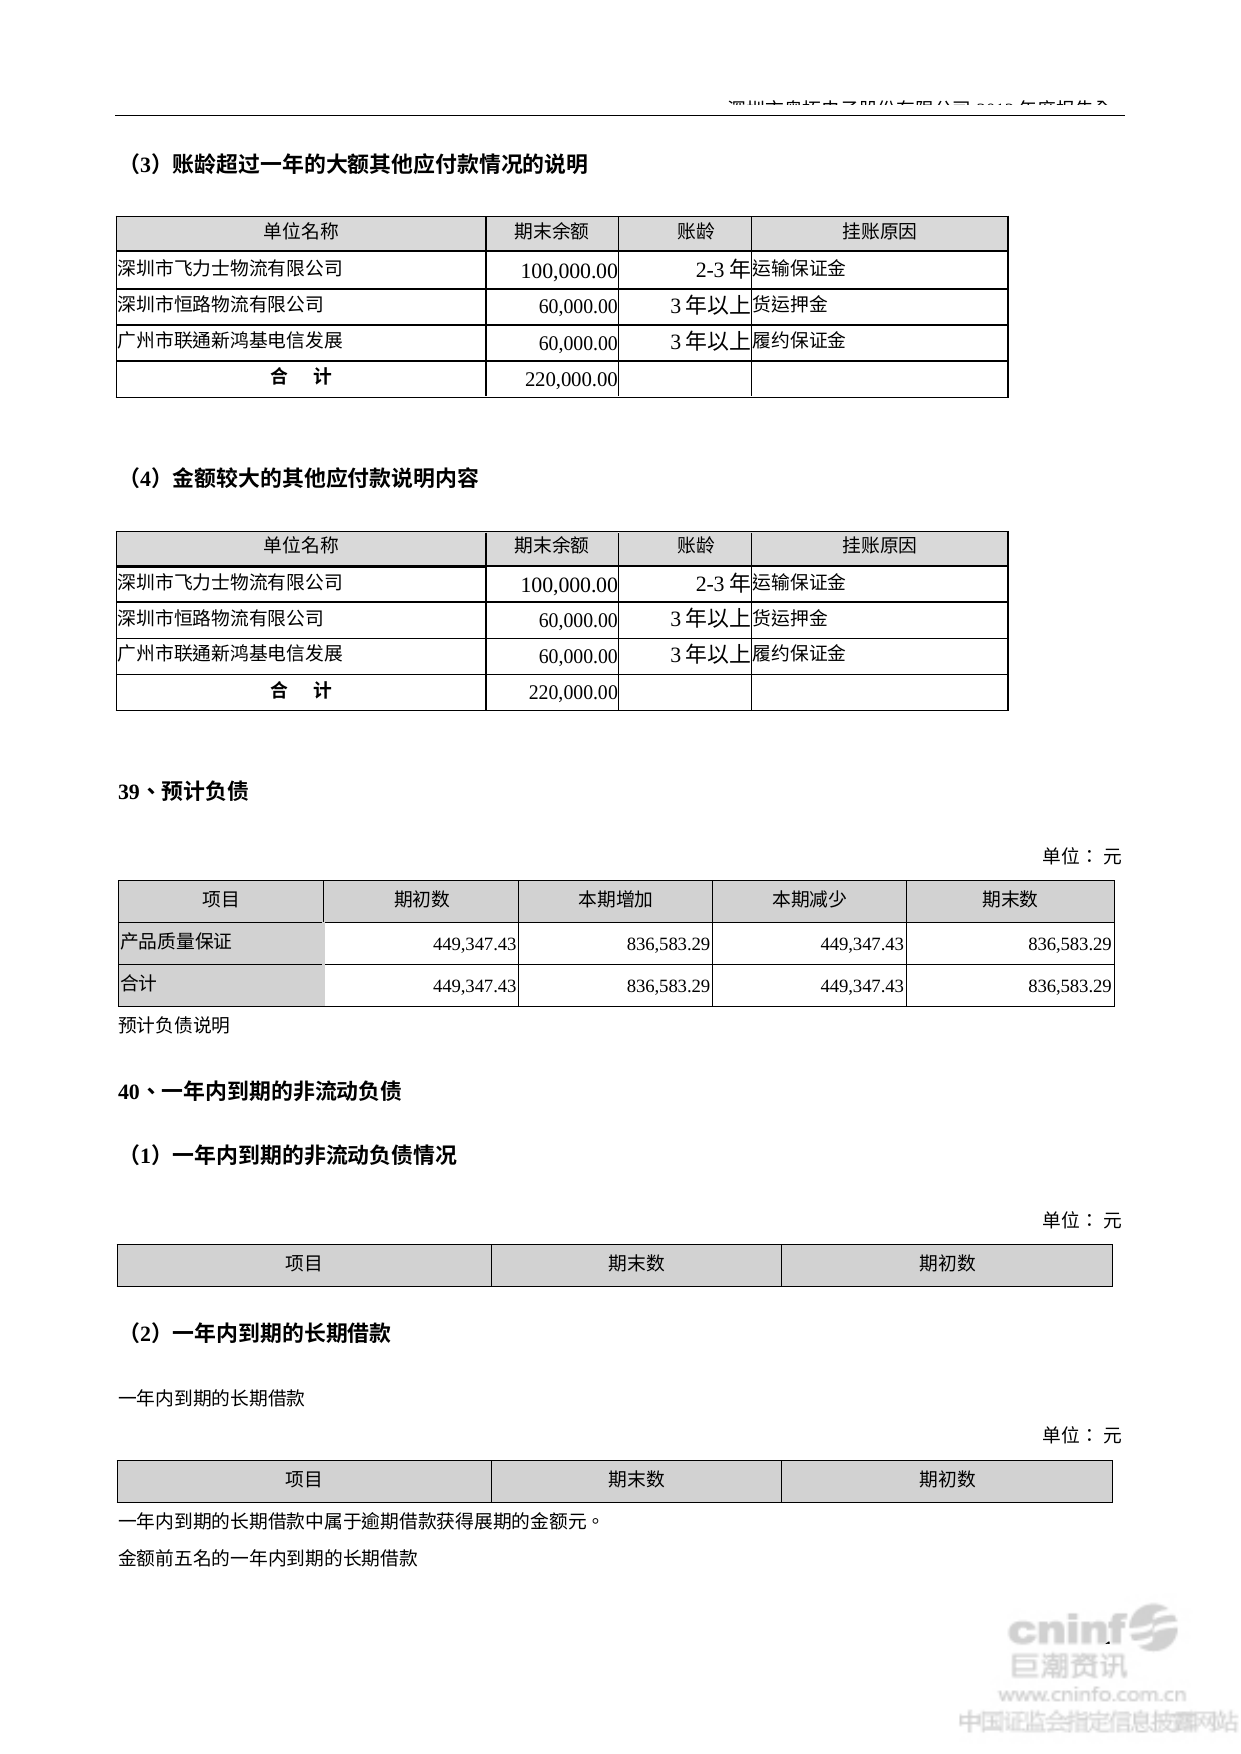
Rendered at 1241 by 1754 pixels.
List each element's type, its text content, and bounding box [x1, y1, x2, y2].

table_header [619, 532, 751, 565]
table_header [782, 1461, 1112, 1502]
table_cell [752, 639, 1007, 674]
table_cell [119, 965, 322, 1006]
text 预计负债说明 [118, 1012, 1123, 1038]
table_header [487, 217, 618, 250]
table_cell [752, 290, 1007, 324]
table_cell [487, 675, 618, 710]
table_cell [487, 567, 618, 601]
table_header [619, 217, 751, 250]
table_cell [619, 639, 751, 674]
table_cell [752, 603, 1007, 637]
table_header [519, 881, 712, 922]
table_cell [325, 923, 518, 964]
text 单位： 元 [102, 1423, 1122, 1448]
subtitle （2）一年内到期的长期借款 [118, 1318, 1123, 1348]
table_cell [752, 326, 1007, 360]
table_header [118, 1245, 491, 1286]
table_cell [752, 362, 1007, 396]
picture [958, 1593, 1241, 1754]
subtitle 39、预计负债 [118, 776, 1123, 806]
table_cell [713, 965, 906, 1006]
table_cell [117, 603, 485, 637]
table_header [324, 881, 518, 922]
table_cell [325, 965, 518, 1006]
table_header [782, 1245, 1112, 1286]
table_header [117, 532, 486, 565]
text 单位： 元 [102, 1207, 1122, 1233]
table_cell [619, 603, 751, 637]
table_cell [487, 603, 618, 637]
text 一年内到期的长期借款 [118, 1385, 1123, 1411]
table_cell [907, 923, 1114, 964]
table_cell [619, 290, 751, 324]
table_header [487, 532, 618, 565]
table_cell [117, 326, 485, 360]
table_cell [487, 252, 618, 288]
subtitle （4）金额较大的其他应付款说明内容 [118, 463, 1123, 493]
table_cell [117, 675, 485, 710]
subtitle （3）账龄超过一年的大额其他应付款情况的说明 [118, 149, 1123, 179]
subtitle （1）一年内到期的非流动负债情况 [118, 1140, 1123, 1170]
text 单位： 元 [102, 843, 1122, 868]
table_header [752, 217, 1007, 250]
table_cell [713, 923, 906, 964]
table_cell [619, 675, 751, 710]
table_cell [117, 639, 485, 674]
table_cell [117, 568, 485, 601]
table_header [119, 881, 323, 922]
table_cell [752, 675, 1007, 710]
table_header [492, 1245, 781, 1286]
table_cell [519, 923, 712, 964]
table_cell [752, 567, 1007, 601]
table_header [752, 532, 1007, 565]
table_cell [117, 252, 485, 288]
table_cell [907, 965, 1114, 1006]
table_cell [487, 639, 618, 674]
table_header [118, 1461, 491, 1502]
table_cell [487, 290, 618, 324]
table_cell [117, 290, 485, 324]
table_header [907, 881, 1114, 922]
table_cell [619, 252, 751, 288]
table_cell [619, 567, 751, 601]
text 一年内到期的长期借款中属于逾期借款获得展期的金额元。 金额前五名的一年内到期的长期借款 [118, 1508, 607, 1571]
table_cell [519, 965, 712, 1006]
subtitle 40、一年内到期的非流动负债 [118, 1076, 1123, 1105]
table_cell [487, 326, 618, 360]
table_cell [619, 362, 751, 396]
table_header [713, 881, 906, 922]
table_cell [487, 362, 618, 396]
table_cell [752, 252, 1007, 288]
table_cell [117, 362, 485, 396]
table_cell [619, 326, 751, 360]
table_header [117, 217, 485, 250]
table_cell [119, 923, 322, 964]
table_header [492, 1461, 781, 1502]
